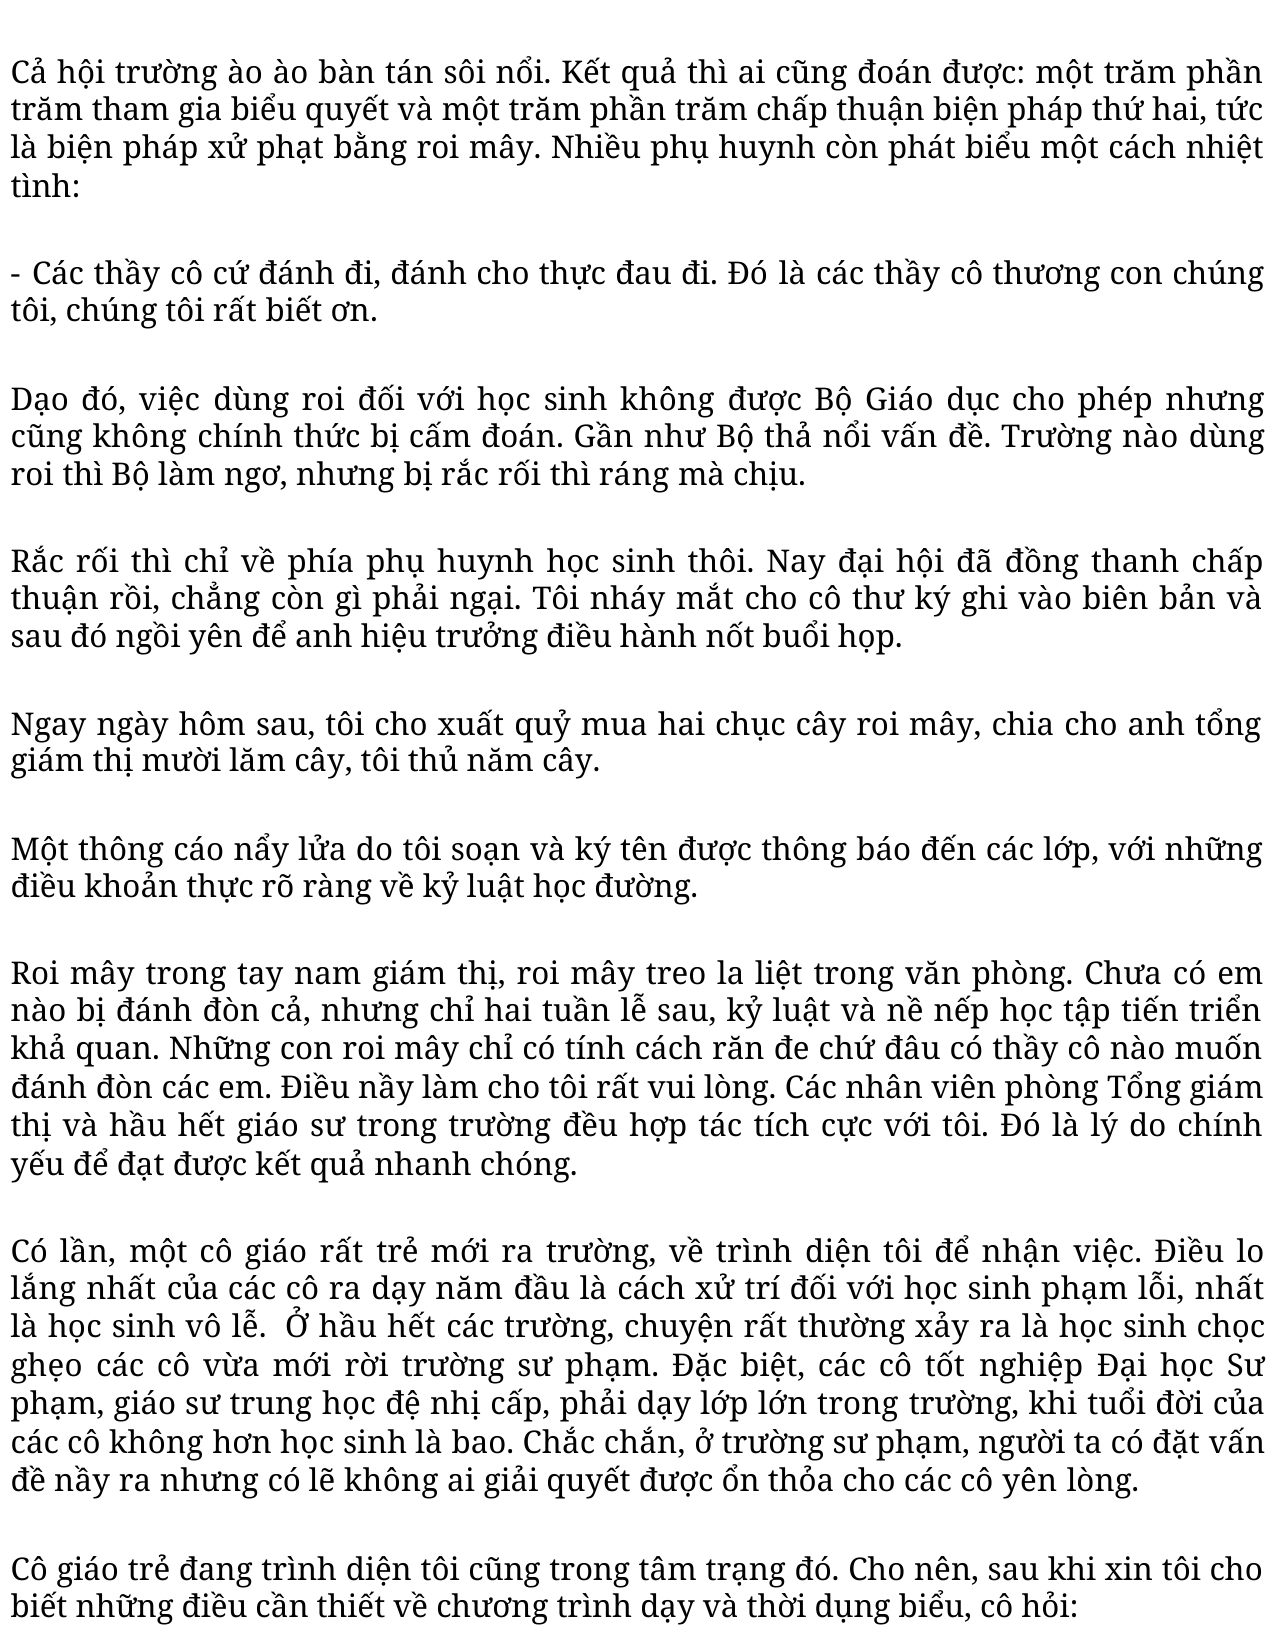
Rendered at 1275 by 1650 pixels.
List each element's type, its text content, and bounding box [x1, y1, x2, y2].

text Rắc rối thì chỉ về phía phụ huynh học sinh thôi. Nay đại hội đã đồng thanh chấp thuận rồi, chẳng còn gì phải ngại. Tôi nháy mắt cho cô thư ký ghi vào biên bản và sau đó ngồi yên để anh hiệu trưởng điều hành nốt buổi họp. [10, 542, 1265, 657]
text Có lần, một cô giáo rất trẻ mới ra trường, về trình diện tôi để nhận việc. Điều lo lắng nhất của các cô ra dạy năm đầu là cách xử trí đối với học sinh phạm lỗi, nhất là học sinh vô lễ. Ở hầu hết các trường, chuyện rất thường xảy ra là học sinh chọc ghẹo các cô vừa mới rời trường sư phạm. Đặc biệt, các cô tốt nghiệp Đại học Sư phạm, giáo sư trung học đệ nhị cấp, phải dạy lớp lớn trong trường, khi tuổi đời của các cô không hơn học sinh là bao. Chắc chắn, ở trường sư phạm, người ta có đặt vấn đề nầy ra nhưng có lẽ không ai giải quyết được ổn thỏa cho các cô yên lòng. [10, 1232, 1265, 1501]
text Cả hội trường ào ào bàn tán sôi nổi. Kết quả thì ai cũng đoán được: một trăm phần trăm tham gia biểu quyết và một trăm phần trăm chấp thuận biện pháp thứ hai, tức là biện pháp xử phạt bằng roi mây. Nhiều phụ huynh còn phát biểu một cách nhiệt tình: [10, 53, 1265, 207]
list Các thầy cô cứ đánh đi, đánh cho thực đau đi. Đó là các thầy cô thương con chúng tôi, chúng tôi rất biết ơn. [10, 254, 1265, 331]
text Roi mây trong tay nam giám thị, roi mây treo la liệt trong văn phòng. Chưa có em nào bị đánh đòn cả, nhưng chỉ hai tuần lễ sau, kỷ luật và nề nếp học tập tiến triển khả quan. Những con roi mây chỉ có tính cách răn đe chứ đâu có thầy cô nào muốn đánh đòn các em. Điều nầy làm cho tôi rất vui lòng. Các nhân viên phòng Tổng giám thị và hầu hết giáo sư trong trường đều hợp tác tích cực với tôi. Đó là lý do chính yếu để đạt được kết quả nhanh chóng. [10, 954, 1265, 1184]
text Ngay ngày hôm sau, tôi cho xuất quỷ mua hai chục cây roi mây, chia cho anh tổng giám thị mười lăm cây, tôi thủ năm cây. [10, 704, 1264, 781]
text Một thông cáo nẩy lửa do tôi soạn và ký tên được thông báo đến các lớp, với những điều khoản thực rõ ràng về kỷ luật học đường. [10, 830, 1265, 907]
text Dạo đó, việc dùng roi đối với học sinh không được Bộ Giáo dục cho phép nhưng cũng không chính thức bị cấm đoán. Gần như Bộ thả nổi vấn đề. Trường nào dùng roi thì Bộ làm ngơ, nhưng bị rắc rối thì ráng mà chịu. [10, 379, 1265, 494]
text Cô giáo trẻ đang trình diện tôi cũng trong tâm trạng đó. Cho nên, sau khi xin tôi cho biết những điều cần thiết về chương trình dạy và thời dụng biểu, cô hỏi: [10, 1550, 1265, 1626]
